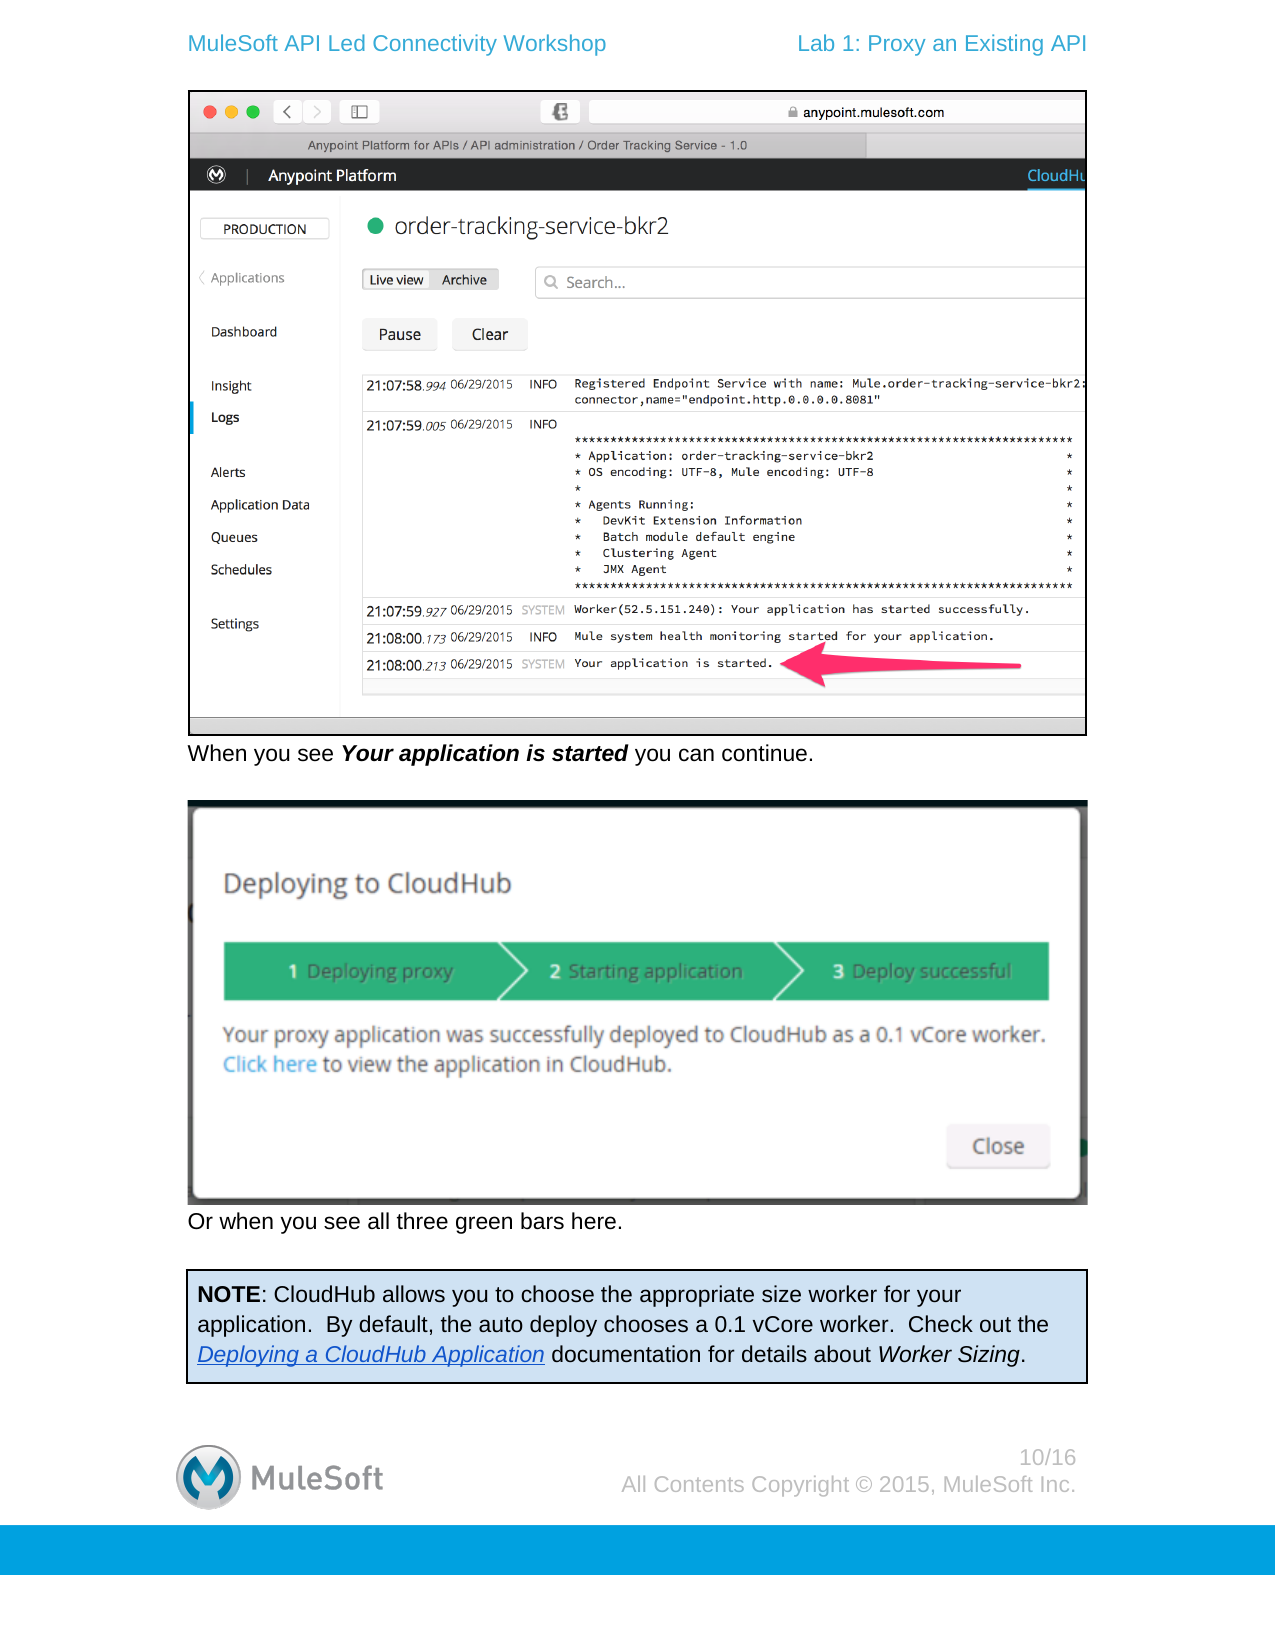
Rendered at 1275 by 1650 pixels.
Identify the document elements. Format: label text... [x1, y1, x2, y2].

table_header NOTE: CloudHub allows you to choose the appropriate size worker for your application. By default, the auto deploy chooses a 0.1 vCore worker. Check out the Deploying a CloudHub Application documentation for details about Worker Sizing. [188, 1271, 1086, 1382]
text When you see Your application is started you can continue. [187, 739, 1087, 766]
picture [190, 92, 1085, 734]
picture [176, 1444, 385, 1511]
text Or when you see all three green bars here. [187, 1208, 1087, 1234]
picture [187, 800, 1088, 1205]
